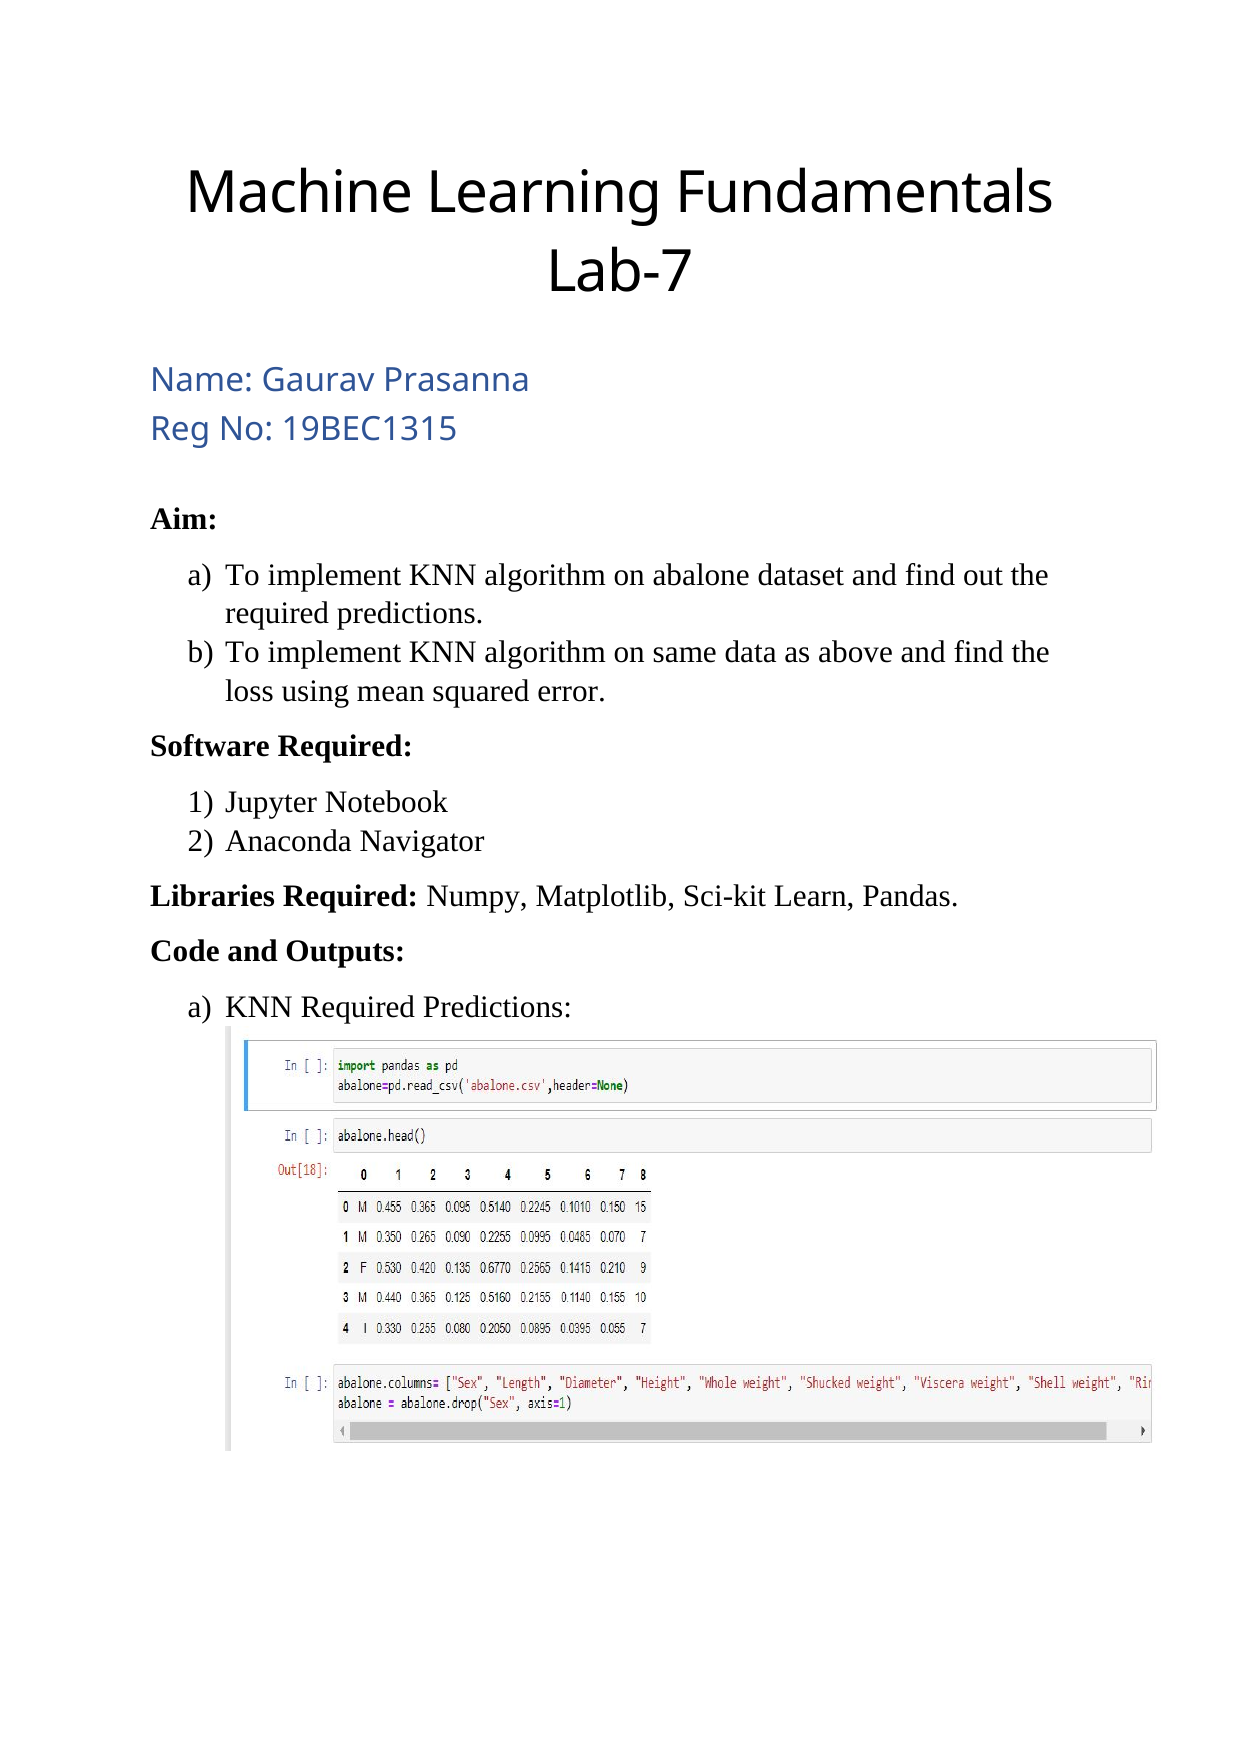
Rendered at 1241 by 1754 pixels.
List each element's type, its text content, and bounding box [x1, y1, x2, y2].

subtitle Reg No: 19BEC1315 [150, 405, 1090, 450]
text Aim: [150, 501, 1090, 537]
title Machine Learning Fundamentals Lab-7 [150, 150, 1090, 309]
list To implement KNN algorithm on same data as above and find the loss using mean squared error. [187, 633, 1090, 708]
text Software Required: [150, 728, 1090, 764]
list Jupyter Notebook [187, 783, 1090, 819]
picture [225, 1026, 1166, 1451]
list Anaconda Navigator [187, 822, 1090, 858]
subtitle Name: Gaurav Prasanna [150, 356, 1090, 401]
text Libraries Required: Numpy, Matplotlib, Sci-kit Learn, Pandas. [150, 877, 1090, 913]
list To implement KNN algorithm on abalone dataset and find out the required predictions. [187, 556, 1090, 631]
text Code and Outputs: [150, 933, 1090, 969]
list KNN Required Predictions: [187, 988, 1090, 1024]
